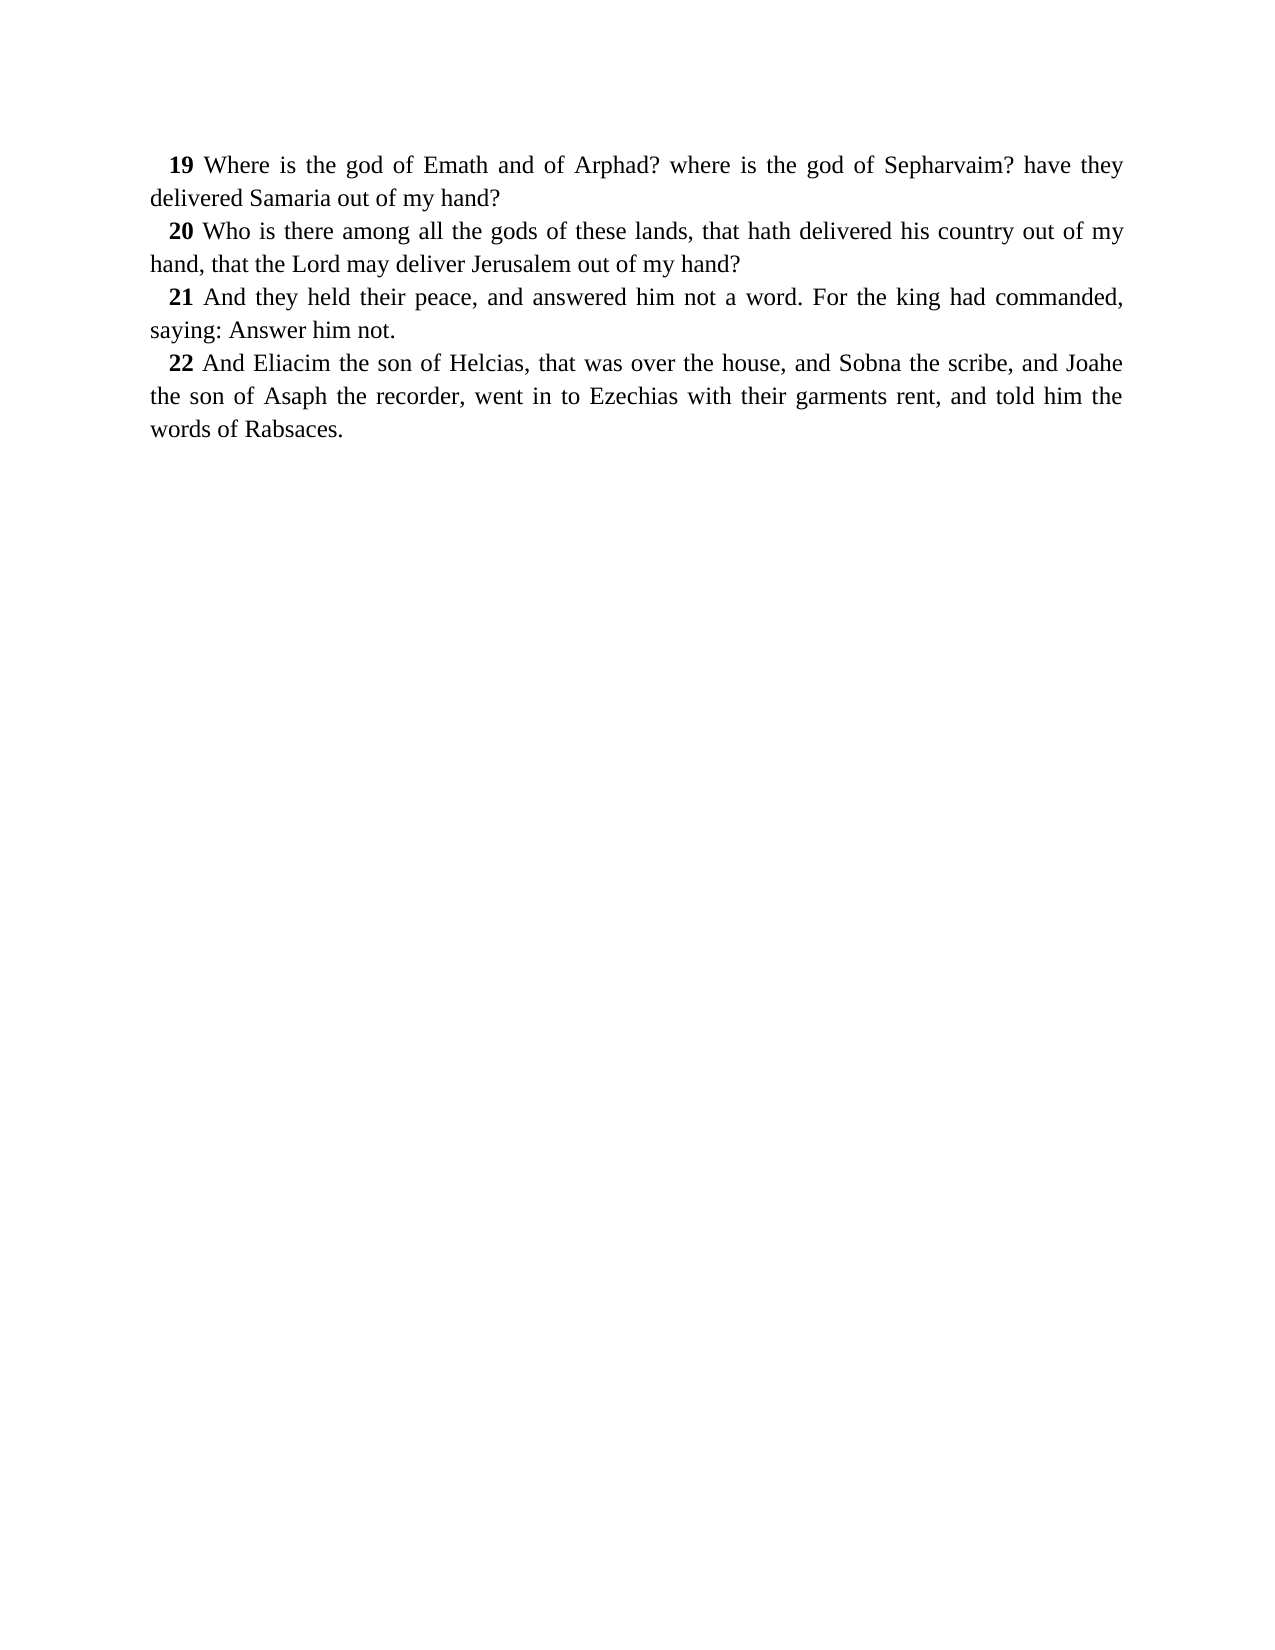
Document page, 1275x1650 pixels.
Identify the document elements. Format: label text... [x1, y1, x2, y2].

text 20 Who is there among all the gods of these lands, that hath delivered his country out of my hand, that the Lord may deliver Jerusalem out of my hand? [150, 216, 1125, 278]
text 19 Where is the god of Emath and of Arphad? where is the god of Sepharvaim? have they delivered Samaria out of my hand? [150, 150, 1125, 212]
text 21 And they held their peace, and answered him not a word. For the king had commanded, saying: Answer him not. [150, 282, 1125, 344]
text 22 And Eliacim the son of Helcias, that was over the house, and Sobna the scribe, and Joahe the son of Asaph the recorder, went in to Ezechias with their garments rent, and told him the words of Rabsaces. [150, 348, 1125, 443]
